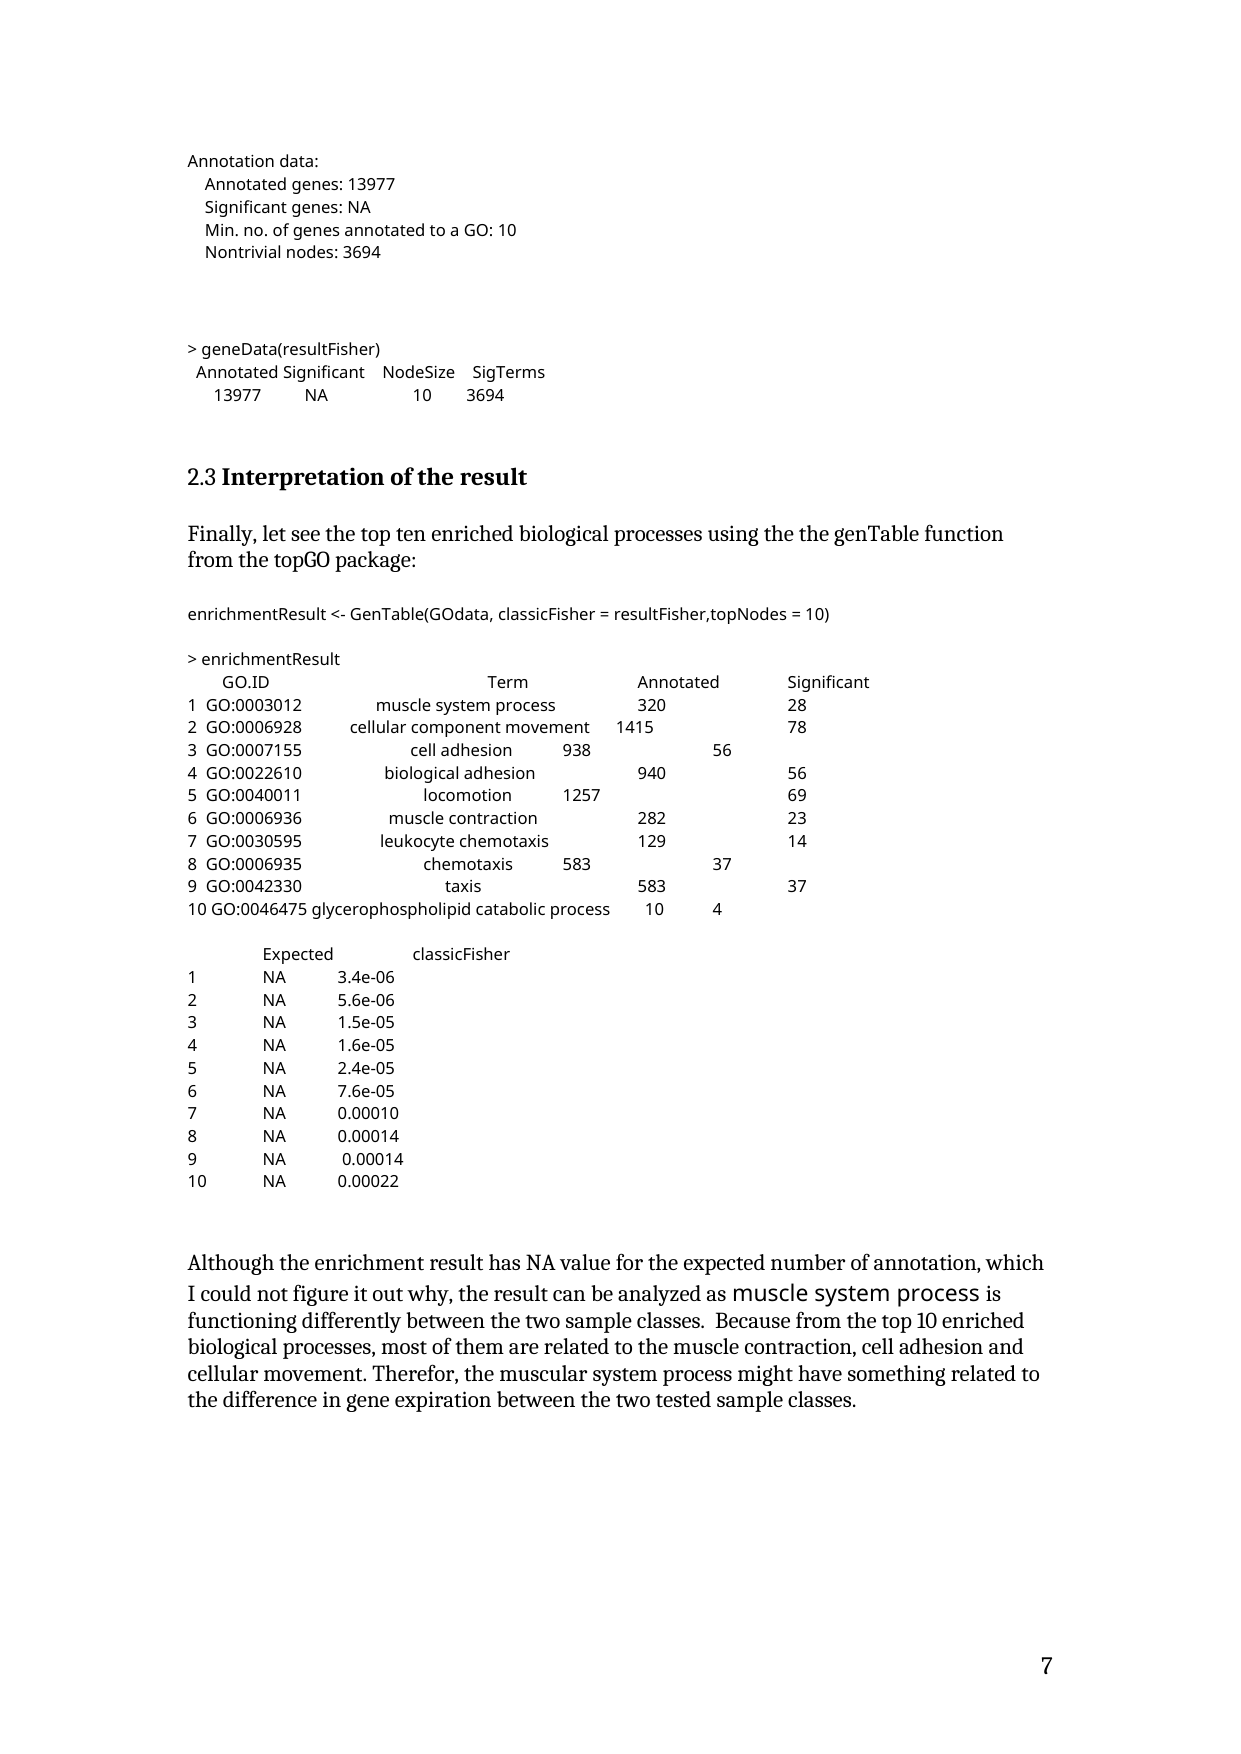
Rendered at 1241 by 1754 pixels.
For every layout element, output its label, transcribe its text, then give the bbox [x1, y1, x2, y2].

text > enrichmentResult [187, 648, 1053, 670]
text Although the enrichment result has NA value for the expected number of annotation, which I could not figure it out why, the result can be analyzed as muscle system process is functioning differently between the two sample classes. Because from the top 10 enriched biological processes, most of them are related to the muscle contraction, cell adhesion and cellular movement. Therefor, the muscular system process might have something related to the difference in gene expiration between the two tested sample classes. [187, 1250, 1053, 1413]
text Significant genes: NA [187, 195, 1053, 218]
text 5 GO:0040011 locomotion 1257 69 [187, 784, 1053, 807]
text > geneData(resultFisher) [187, 338, 1053, 360]
text GO.ID Term Annotated Significant [187, 670, 1053, 693]
text 2 GO:0006928 cellular component movement 1415 78 [187, 716, 1053, 738]
text Annotated genes: 13977 [187, 173, 1053, 195]
text 4 GO:0022610 biological adhesion 940 56 [187, 761, 1053, 784]
text Min. no. of genes annotated to a GO: 10 [187, 218, 1053, 241]
text 6 NA 7.6e-05 [187, 1079, 1053, 1102]
text Finally, let see the top ten enriched biological processes using the the genTable function from the topGO package: [187, 521, 1053, 573]
text Nontrivial nodes: 3694 [187, 241, 1053, 263]
text 2.3 Interpretation of the result [187, 463, 1053, 492]
text Expected classicFisher [187, 943, 1053, 966]
text 1 GO:0003012 muscle system process 320 28 [187, 693, 1053, 716]
text 2 NA 5.6e-06 [187, 988, 1053, 1011]
text 9 GO:0042330 taxis 583 37 [187, 875, 1053, 897]
text Annotation data: [187, 150, 1053, 173]
text 10 GO:0046475 glycerophospholipid catabolic process 10 4 [187, 897, 1053, 920]
text 9 NA 0.00014 [187, 1147, 1053, 1170]
text 7 GO:0030595 leukocyte chemotaxis 129 14 [187, 829, 1053, 852]
text 10 NA 0.00022 [187, 1170, 1053, 1193]
text 13977 NA 10 3694 [187, 383, 1053, 406]
text enrichmentResult <- GenTable(GOdata, classicFisher = resultFisher,topNodes = 10) [187, 602, 1053, 625]
text 6 GO:0006936 muscle contraction 282 23 [187, 807, 1053, 829]
text 8 GO:0006935 chemotaxis 583 37 [187, 852, 1053, 875]
text 8 NA 0.00014 [187, 1124, 1053, 1147]
text 7 NA 0.00010 [187, 1102, 1053, 1124]
text 3 GO:0007155 cell adhesion 938 56 [187, 738, 1053, 761]
text 4 NA 1.6e-05 [187, 1034, 1053, 1056]
text Annotated Significant NodeSize SigTerms [187, 360, 1053, 383]
text 3 NA 1.5e-05 [187, 1011, 1053, 1034]
text 5 NA 2.4e-05 [187, 1056, 1053, 1079]
text 1 NA 3.4e-06 [187, 966, 1053, 988]
